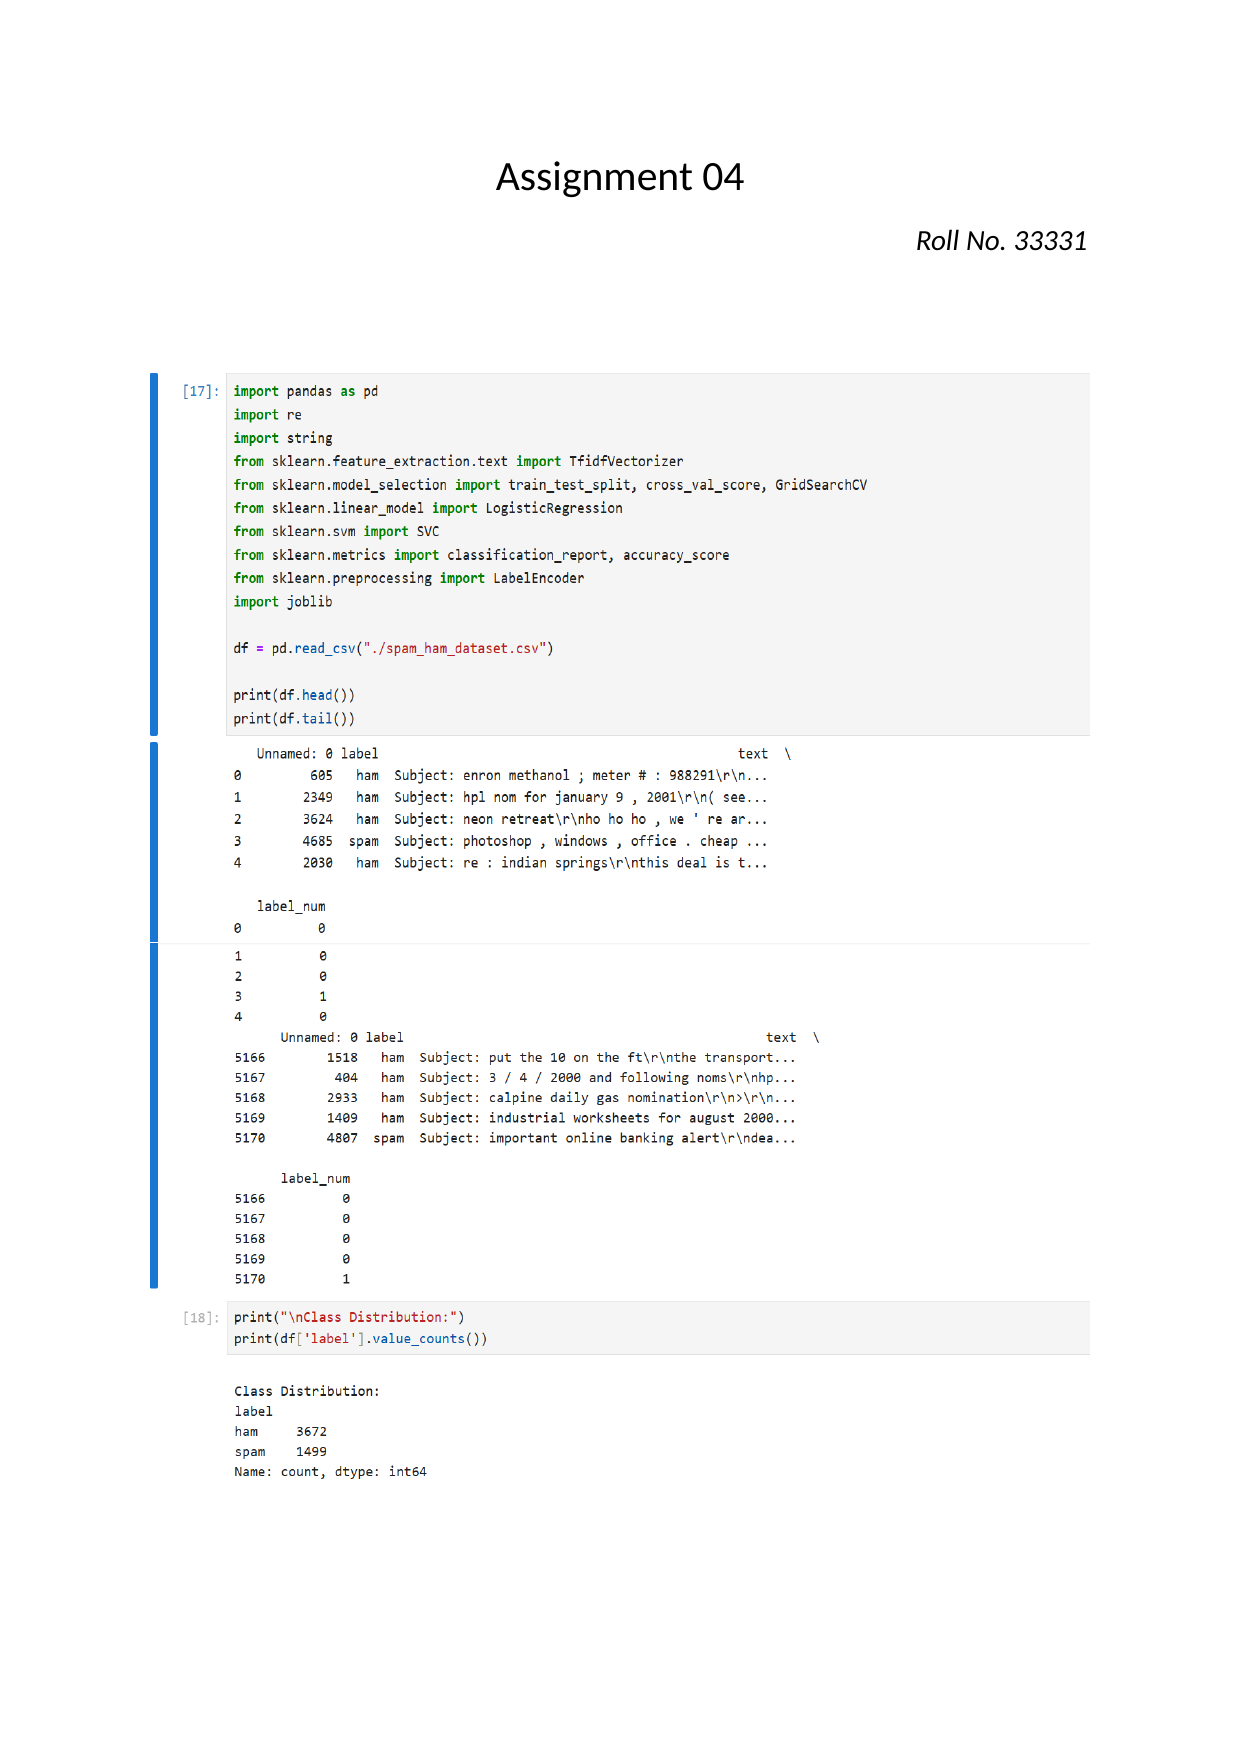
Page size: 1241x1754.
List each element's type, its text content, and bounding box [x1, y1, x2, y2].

picture [150, 943, 1091, 1486]
picture [150, 370, 1091, 942]
text Roll No. 33331 [150, 222, 1090, 257]
text Assignment 04 [150, 150, 1090, 201]
